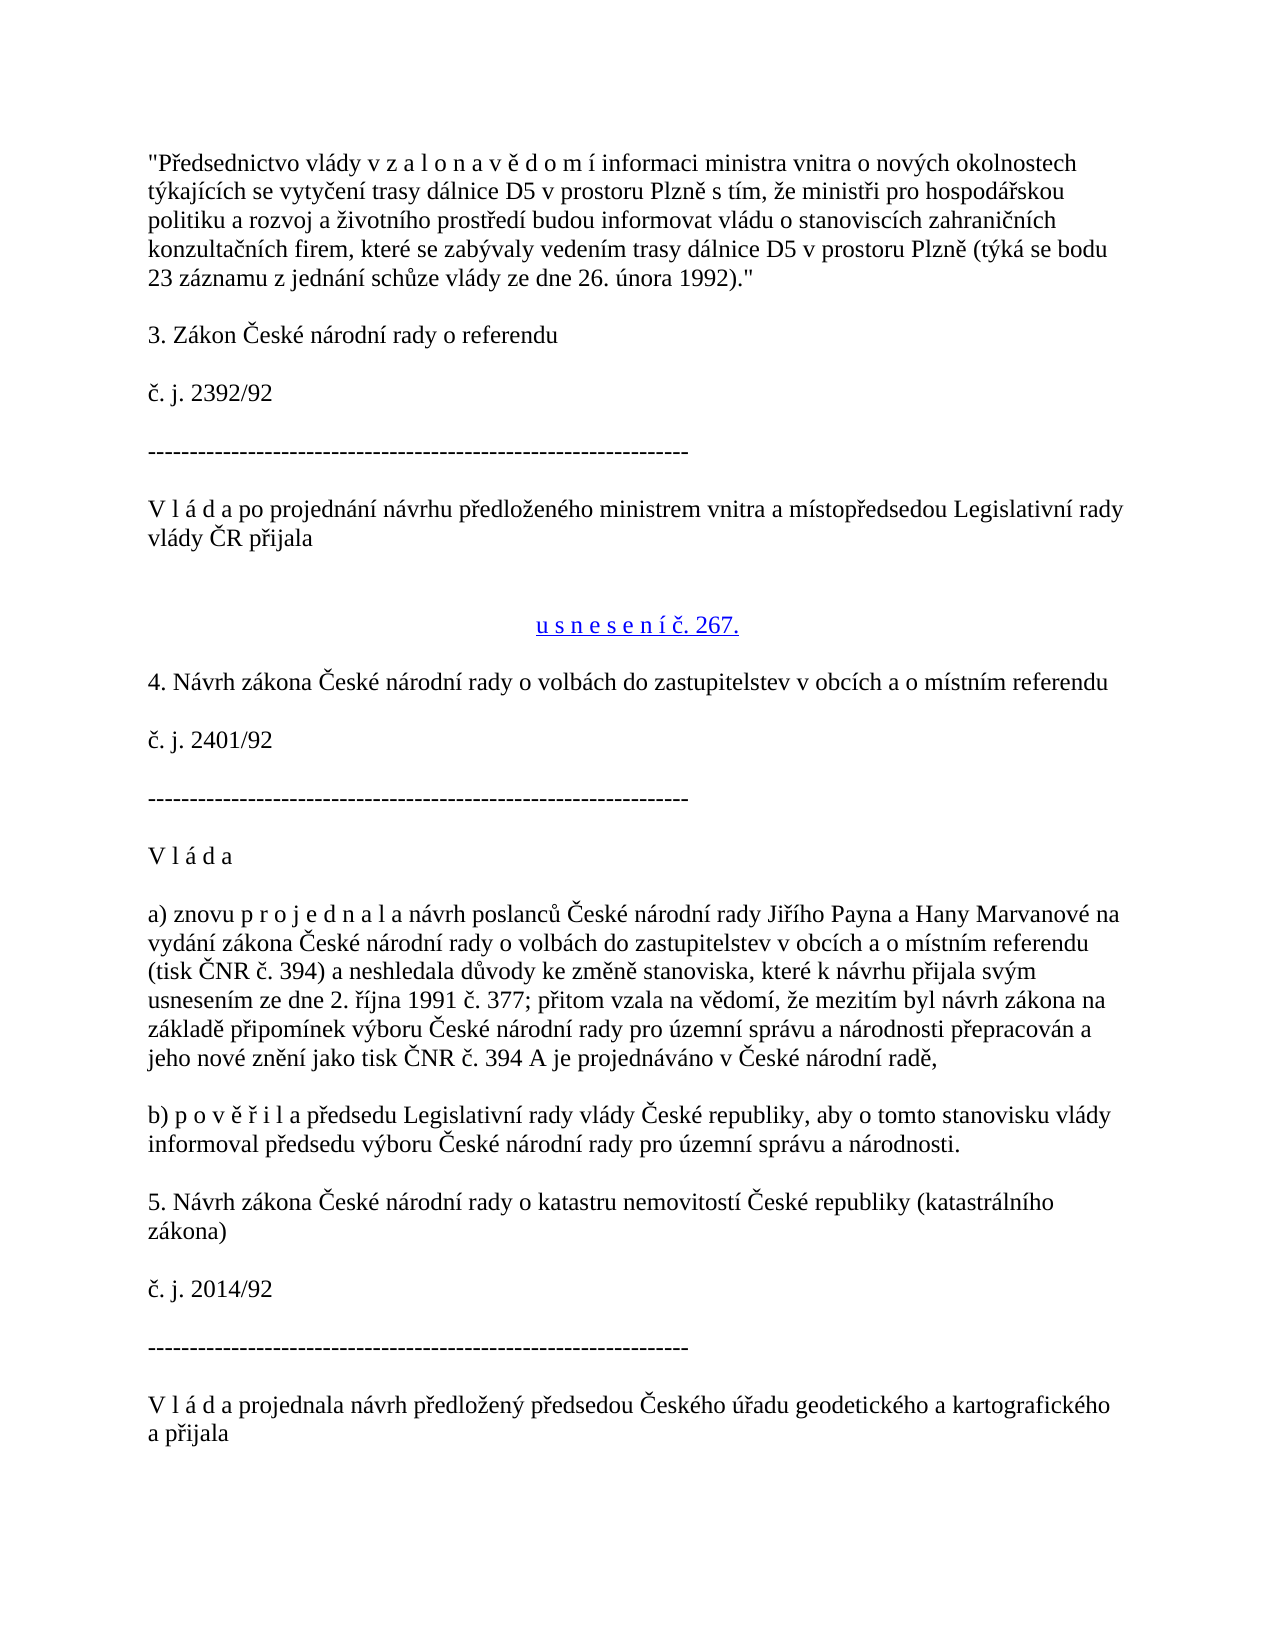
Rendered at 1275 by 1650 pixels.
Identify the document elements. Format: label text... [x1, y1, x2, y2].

text ----------------------------------------------------------------- [148, 436, 1127, 465]
text V l á d a po projednání návrhu předloženého ministrem vnitra a místopředsedou Legislativní rady vlády ČR přijala [148, 494, 1127, 552]
text V l á d a [148, 841, 1127, 870]
text 3. Zákon České národní rady o referendu [148, 321, 1127, 349]
text 5. Návrh zákona České národní rady o katastru nemovitostí České republiky (katastrálního zákona) [148, 1187, 1127, 1245]
text č. j. 2392/92 [148, 378, 1127, 407]
text "Předsednictvo vlády v z a l o n a v ě d o m í informaci ministra vnitra o nových okolnostech týkajících se vytyčení trasy dálnice D5 v prostoru Plzně s tím, že ministři pro hospodářskou politiku a rozvoj a životního prostředí budou informovat vládu o stanoviscích zahraničních konzultačních firem, které se zabývaly vedením trasy dálnice D5 v prostoru Plzně (týká se bodu 23 záznamu z jednání schůze vlády ze dne 26. února 1992)." [148, 148, 1127, 291]
text č. j. 2014/92 [148, 1274, 1127, 1303]
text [148, 1332, 1127, 1361]
text V l á d a projednala návrh předložený předsedou Českého úřadu geodetického a kartografického a přijala [148, 1390, 1127, 1447]
text ----------------------------------------------------------------- [148, 783, 1127, 812]
text u s n e s e n í č. 267. [148, 581, 1127, 638]
text b) p o v ě ř i l a předsedu Legislativní rady vlády České republiky, aby o tomto stanovisku vlády informoval předsedu výboru České národní rady pro územní správu a národnosti. [148, 1101, 1127, 1158]
text 4. Návrh zákona České národní rady o volbách do zastupitelstev v obcích a o místním referendu [148, 638, 1127, 696]
text č. j. 2401/92 [148, 725, 1127, 754]
text a) znovu p r o j e d n a l a návrh poslanců České národní rady Jiřího Payna a Hany Marvanové na vydání zákona České národní rady o volbách do zastupitelstev v obcích a o místním referendu (tisk ČNR č. 394) a neshledala důvody ke změně stanoviska, které k návrhu přijala svým usnesením ze dne 2. října 1991 č. 377; přitom vzala na vědomí, že mezitím byl návrh zákona na základě připomínek výboru České národní rady pro územní správu a národnosti přepracován a jeho nové znění jako tisk ČNR č. 394 A je projednáváno v České národní radě, [148, 899, 1127, 1071]
